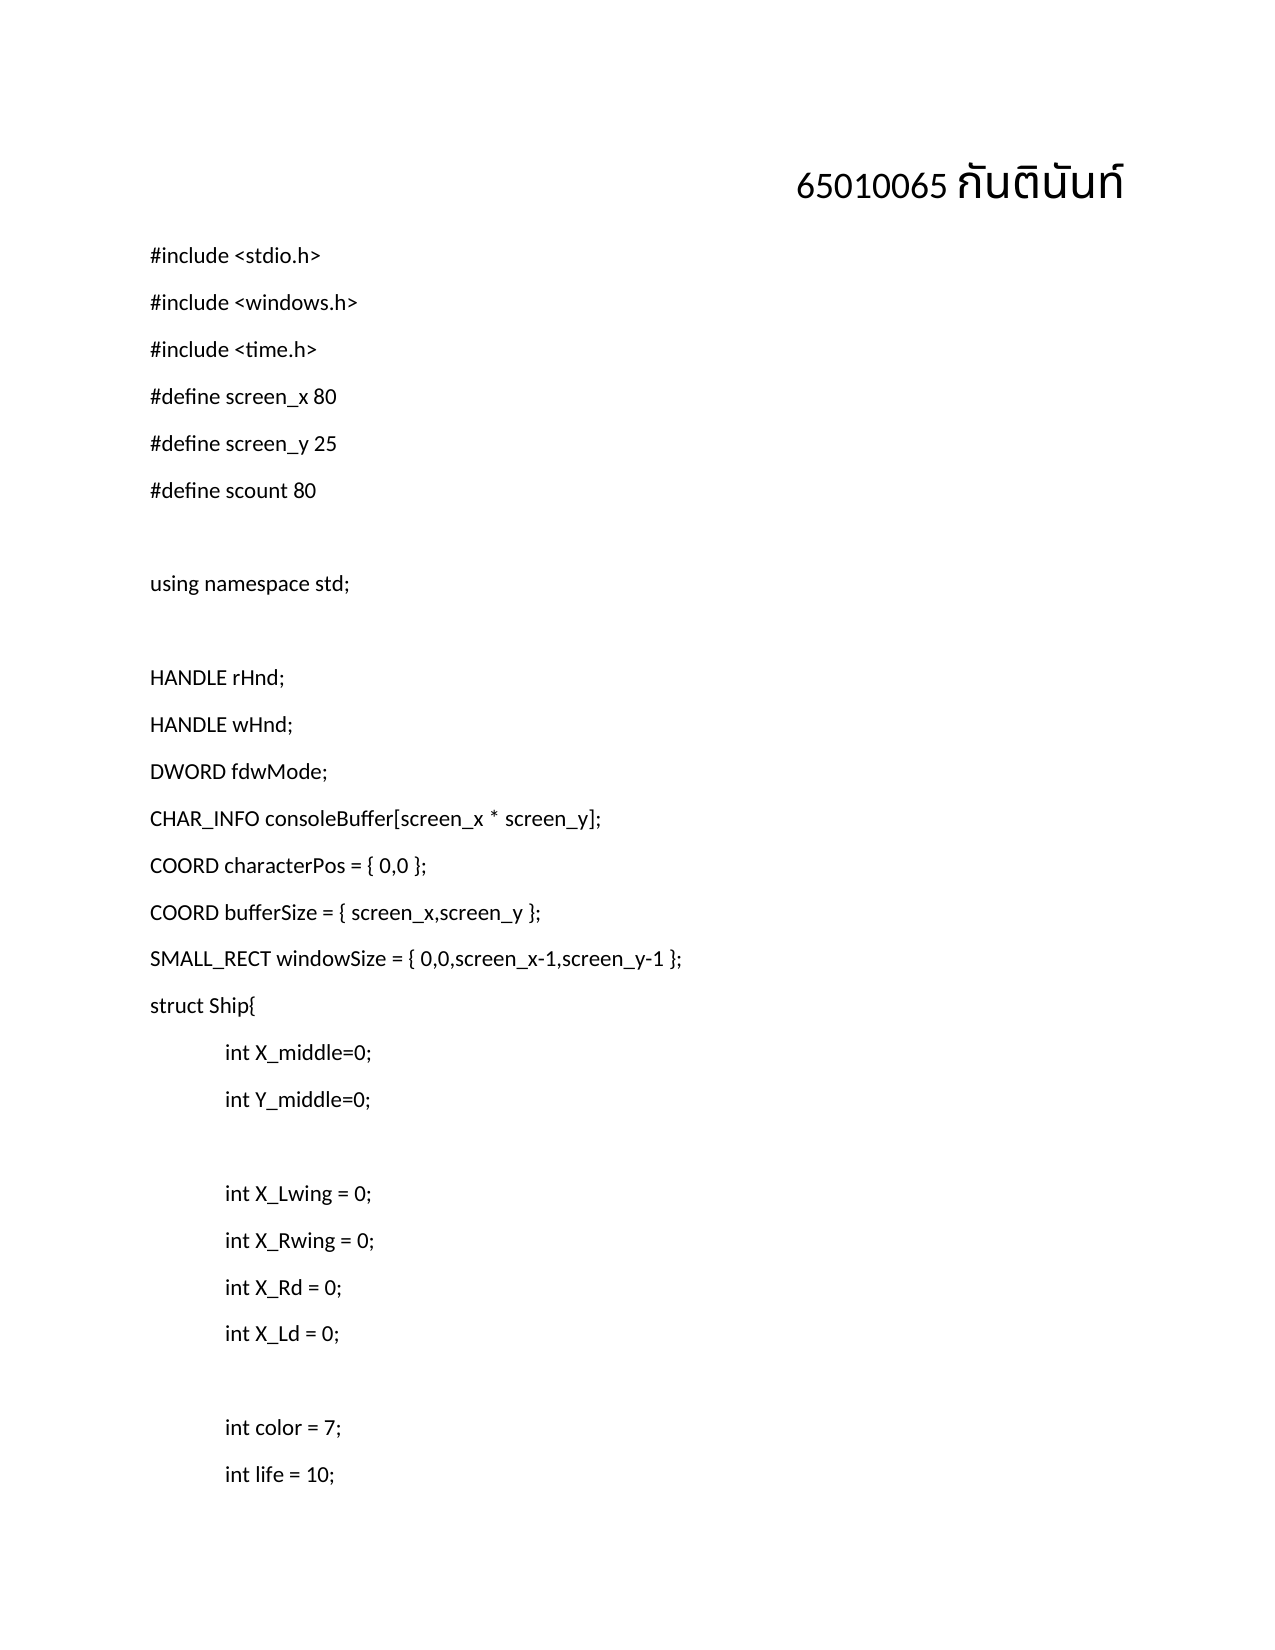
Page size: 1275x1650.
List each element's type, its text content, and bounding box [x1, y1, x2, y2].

text using namespace std; [150, 569, 1125, 598]
text int X_middle=0; [150, 1038, 1125, 1066]
text 65010065 กันตินันท์ [150, 150, 1125, 219]
text #include <windows.h> [150, 288, 1125, 316]
text HANDLE wHnd; [150, 710, 1125, 738]
text int X_Rd = 0; [150, 1273, 1125, 1301]
text int X_Ld = 0; [150, 1319, 1125, 1348]
text SMALL_RECT windowSize = { 0,0,screen_x-1,screen_y-1 }; [150, 944, 1125, 973]
text #define screen_x 80 [150, 382, 1125, 410]
text #define screen_y 25 [150, 429, 1125, 457]
text int life = 10; [150, 1460, 1125, 1488]
text CHAR_INFO consoleBuffer[screen_x * screen_y]; [150, 804, 1125, 832]
text DWORD fdwMode; [150, 757, 1125, 785]
text #include <stdio.h> [150, 241, 1125, 269]
text COORD bufferSize = { screen_x,screen_y }; [150, 898, 1125, 926]
text int X_Lwing = 0; [150, 1179, 1125, 1207]
text struct Ship{ [150, 991, 1125, 1019]
text COORD characterPos = { 0,0 }; [150, 851, 1125, 879]
text HANDLE rHnd; [150, 663, 1125, 691]
text #include <time.h> [150, 335, 1125, 363]
text #define scount 80 [150, 476, 1125, 504]
text int X_Rwing = 0; [150, 1226, 1125, 1254]
text int Y_middle=0; [150, 1085, 1125, 1113]
text int color = 7; [150, 1413, 1125, 1441]
